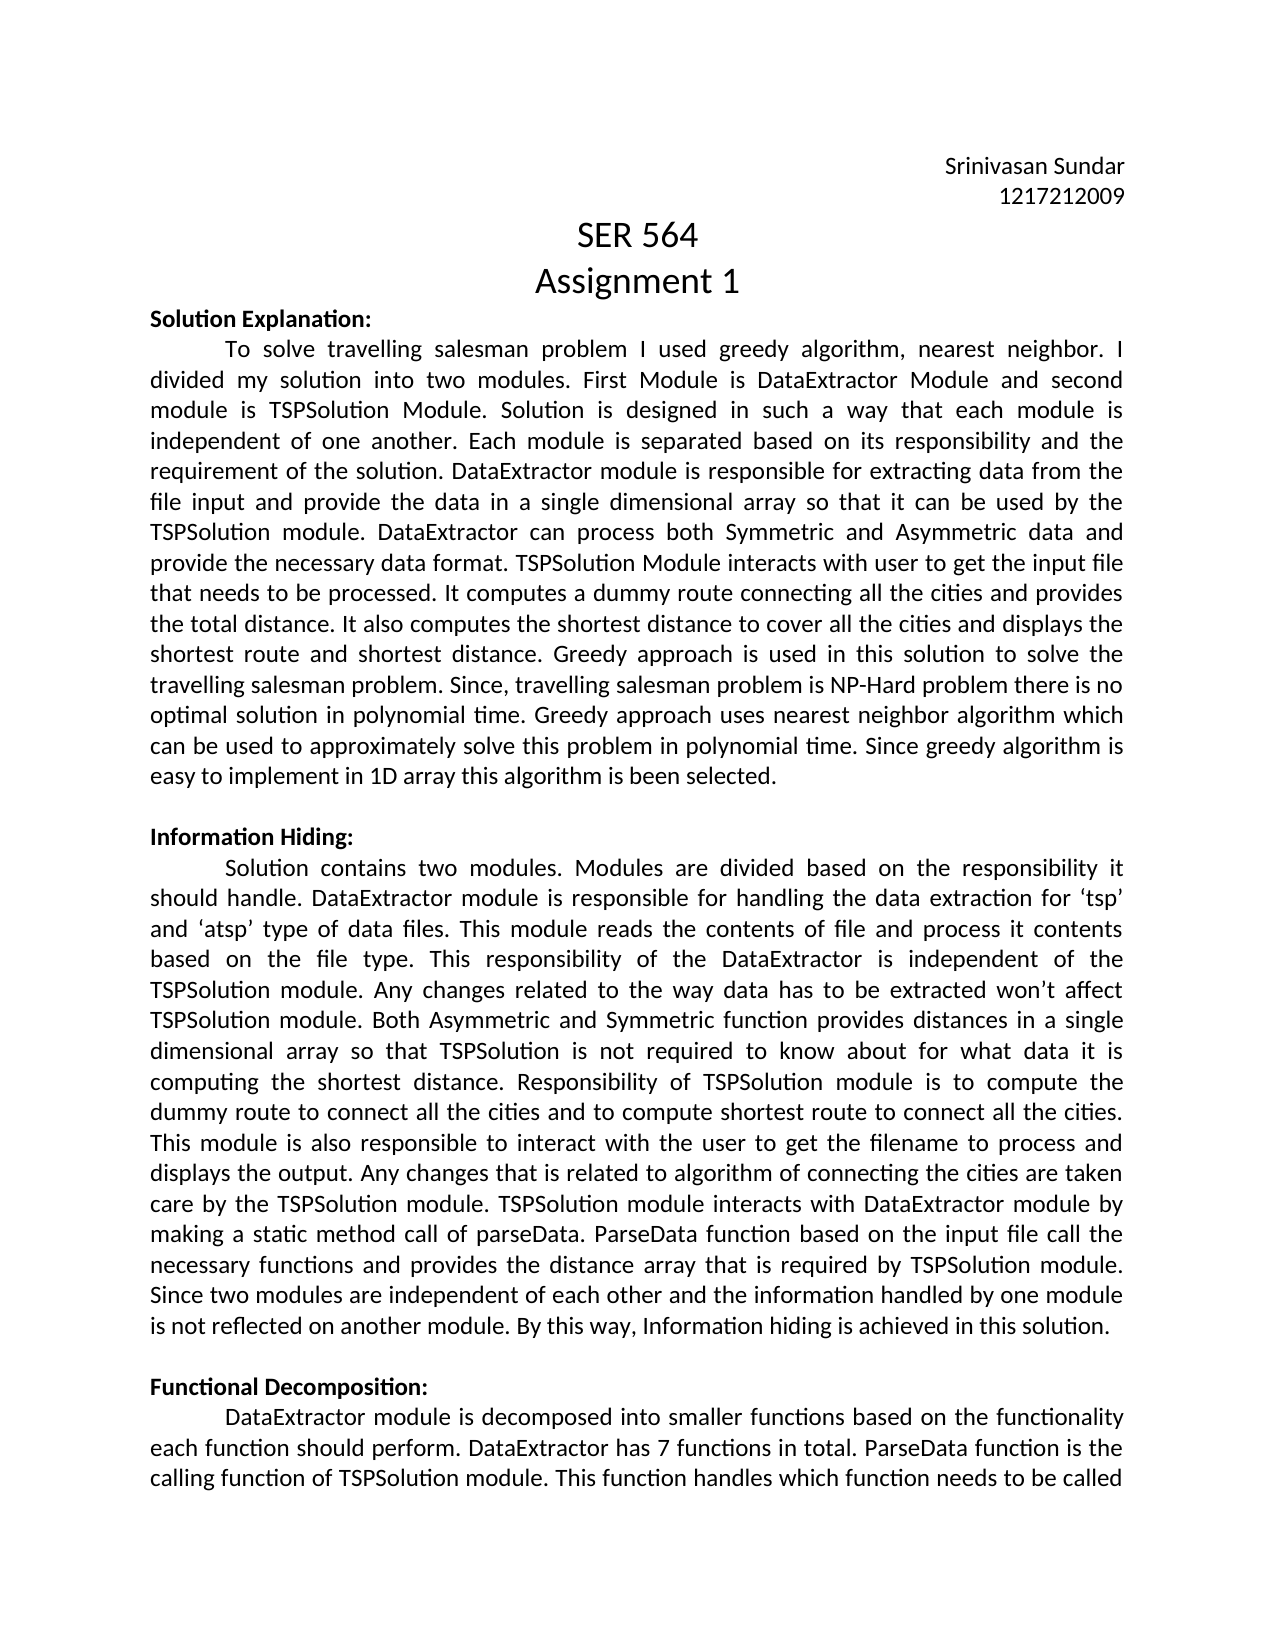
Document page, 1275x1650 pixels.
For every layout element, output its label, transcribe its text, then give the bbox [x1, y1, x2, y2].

text Functional Decomposition: [150, 1371, 1125, 1401]
text 1217212009 [150, 181, 1125, 211]
text Solution Explanation: [150, 303, 1125, 333]
text To solve travelling salesman problem I used greedy algorithm, nearest neighbor. I divided my solution into two modules. First Module is DataExtractor Module and second module is TSPSolution Module. Solution is designed in such a way that each module is independent of one another. Each module is separated based on its responsibility and the requirement of the solution. DataExtractor module is responsible for extracting data from the file input and provide the data in a single dimensional array so that it can be used by the TSPSolution module. DataExtractor can process both Symmetric and Asymmetric data and provide the necessary data format. TSPSolution Module interacts with user to get the input file that needs to be processed. It computes a dummy route connecting all the cities and provides the total distance. It also computes the shortest distance to cover all the cities and displays the shortest route and shortest distance. Greedy approach is used in this solution to solve the travelling salesman problem. Since, travelling salesman problem is NP-Hard problem there is no optimal solution in polynomial time. Greedy approach uses nearest neighbor algorithm which can be used to approximately solve this problem in polynomial time. Since greedy algorithm is easy to implement in 1D array this algorithm is been selected. [150, 333, 1125, 791]
text Information Hiding: [150, 822, 1125, 852]
text Srinivasan Sundar [150, 150, 1125, 181]
text Assignment 1 [150, 257, 1125, 303]
text Solution contains two modules. Modules are divided based on the responsibility it should handle. DataExtractor module is responsible for handling the data extraction for ‘tsp’ and ‘atsp’ type of data files. This module reads the contents of file and process it contents based on the file type. This responsibility of the DataExtractor is independent of the TSPSolution module. Any changes related to the way data has to be extracted won’t affect TSPSolution module. Both Asymmetric and Symmetric function provides distances in a single dimensional array so that TSPSolution is not required to know about for what data it is computing the shortest distance. Responsibility of TSPSolution module is to compute the dummy route to connect all the cities and to compute shortest route to connect all the cities. This module is also responsible to interact with the user to get the filename to process and displays the output. Any changes that is related to algorithm of connecting the cities are taken care by the TSPSolution module. TSPSolution module interacts with DataExtractor module by making a static method call of parseData. ParseData function based on the input file call the necessary functions and provides the distance array that is required by TSPSolution module. Since two modules are independent of each other and the information handled by one module is not reflected on another module. By this way, Information hiding is achieved in this solution. [150, 852, 1125, 1340]
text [150, 1401, 1125, 1493]
text SER 564 [150, 211, 1125, 257]
